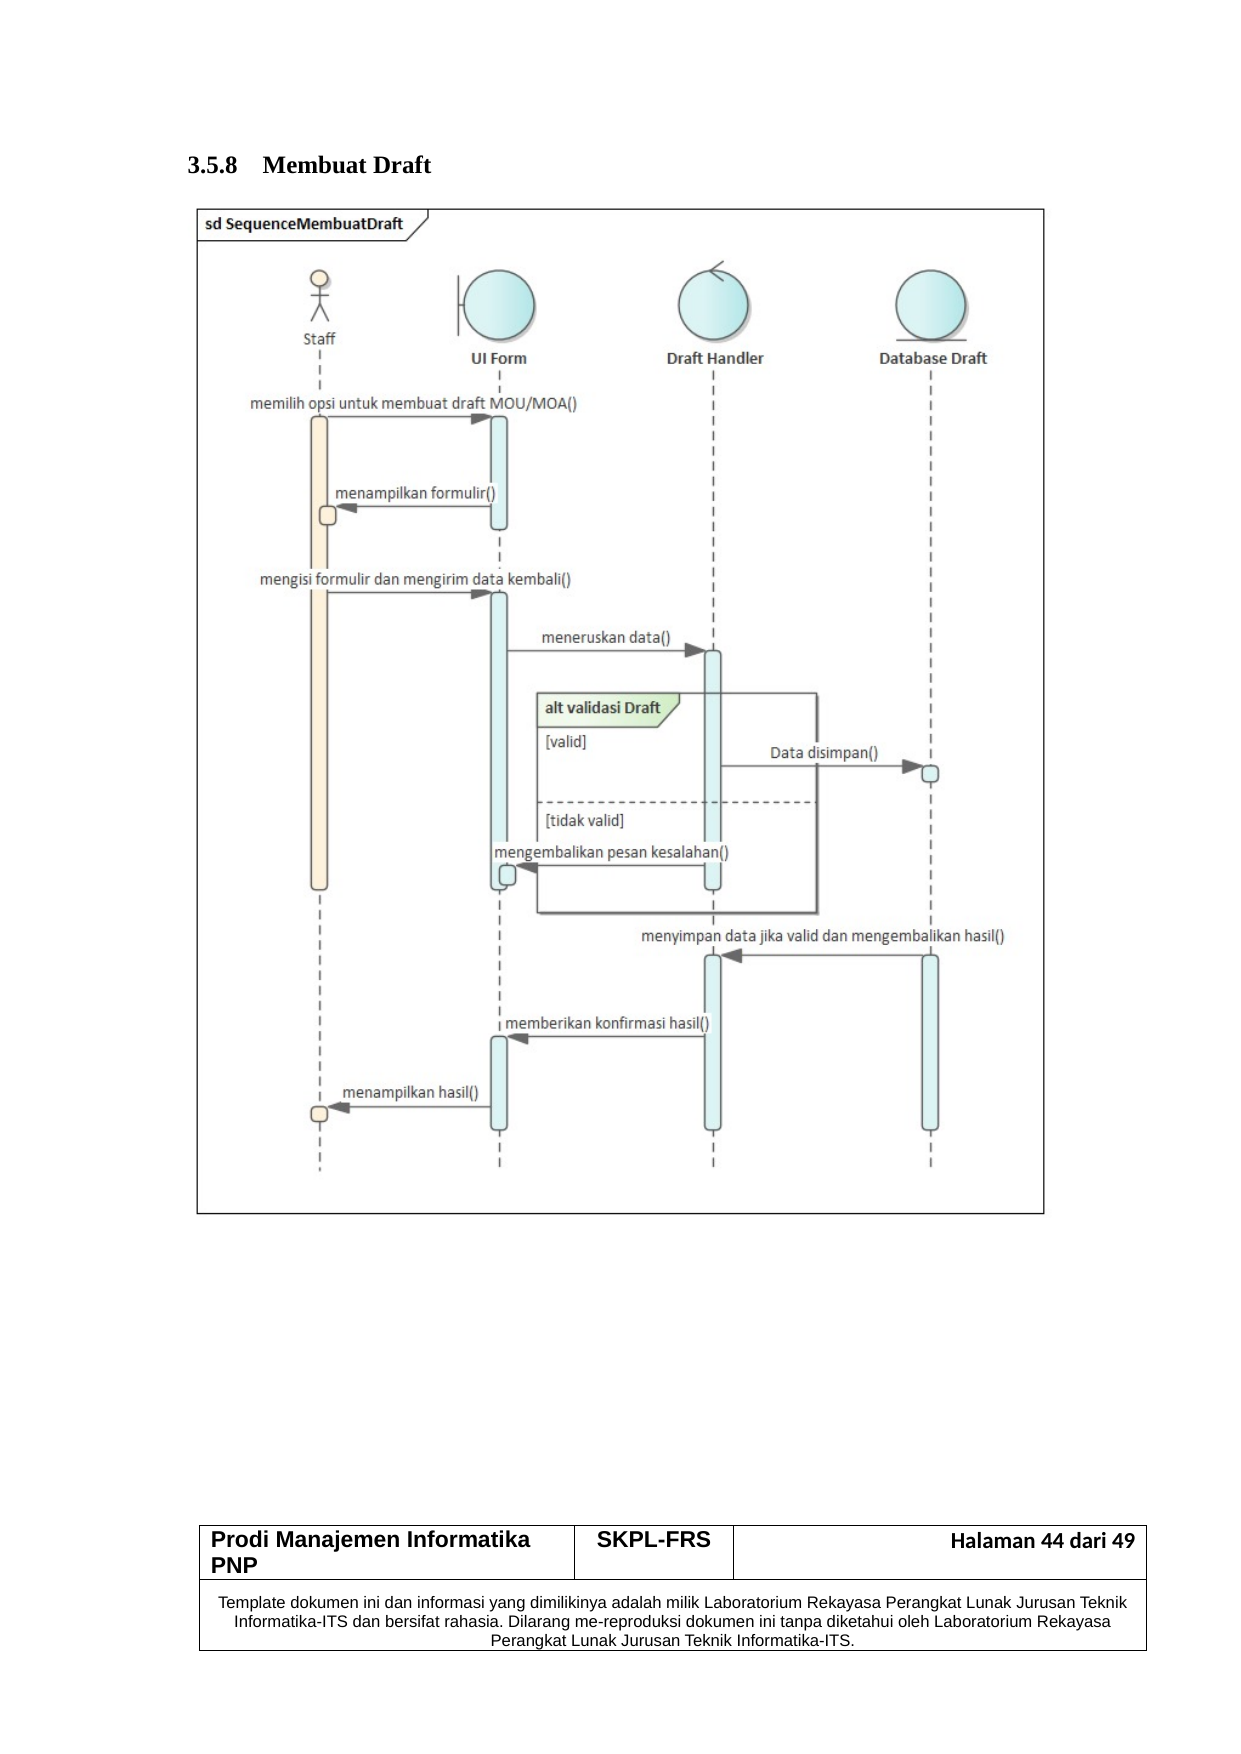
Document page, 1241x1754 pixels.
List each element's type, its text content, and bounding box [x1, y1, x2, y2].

picture [187, 199, 1053, 1224]
subtitle Membuat Draft [187, 150, 1012, 179]
